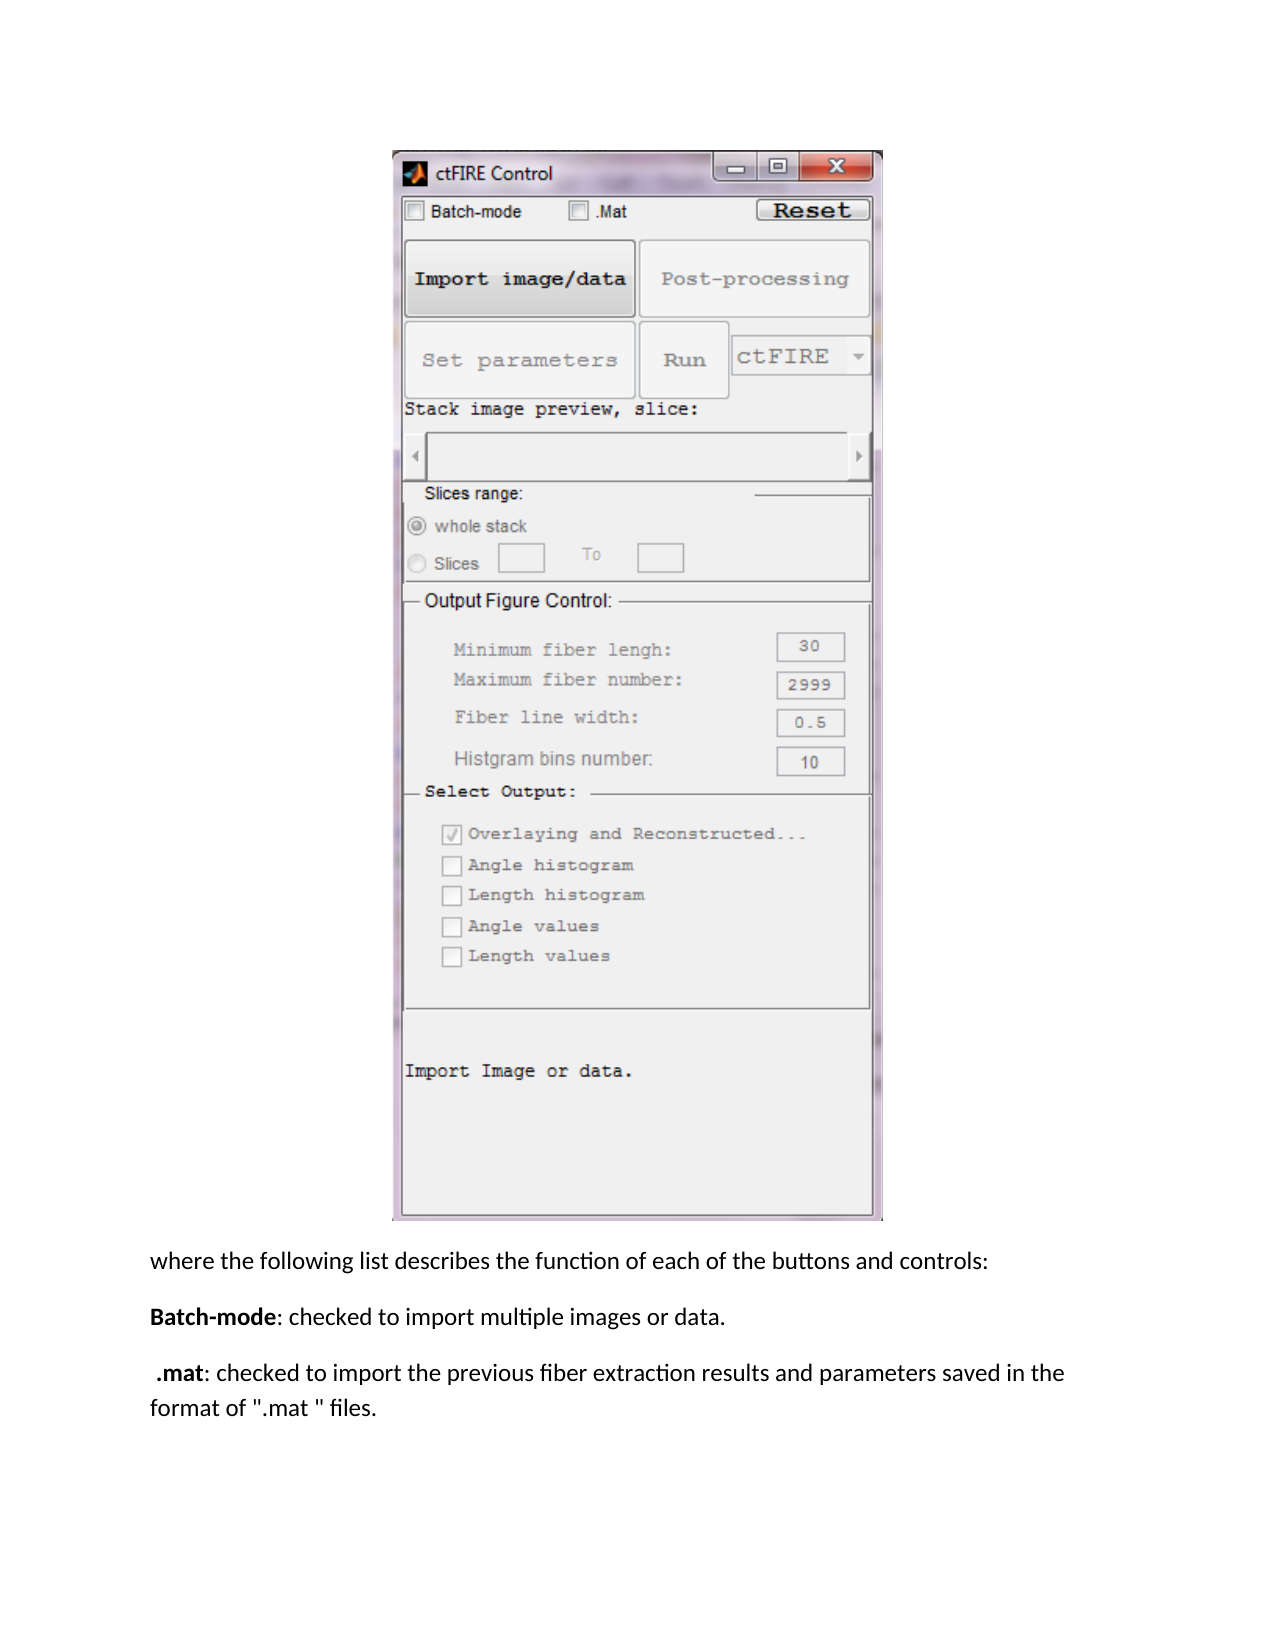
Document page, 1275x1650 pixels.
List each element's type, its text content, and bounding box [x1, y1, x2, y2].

text where the following list describes the function of each of the buttons and controls: [150, 1245, 1125, 1276]
text Batch-mode: checked to import multiple images or data. [150, 1301, 1125, 1331]
picture [392, 150, 883, 1221]
text .mat: checked to import the previous fiber extraction results and parameters saved in the format of ".mat " files. [150, 1357, 1125, 1422]
